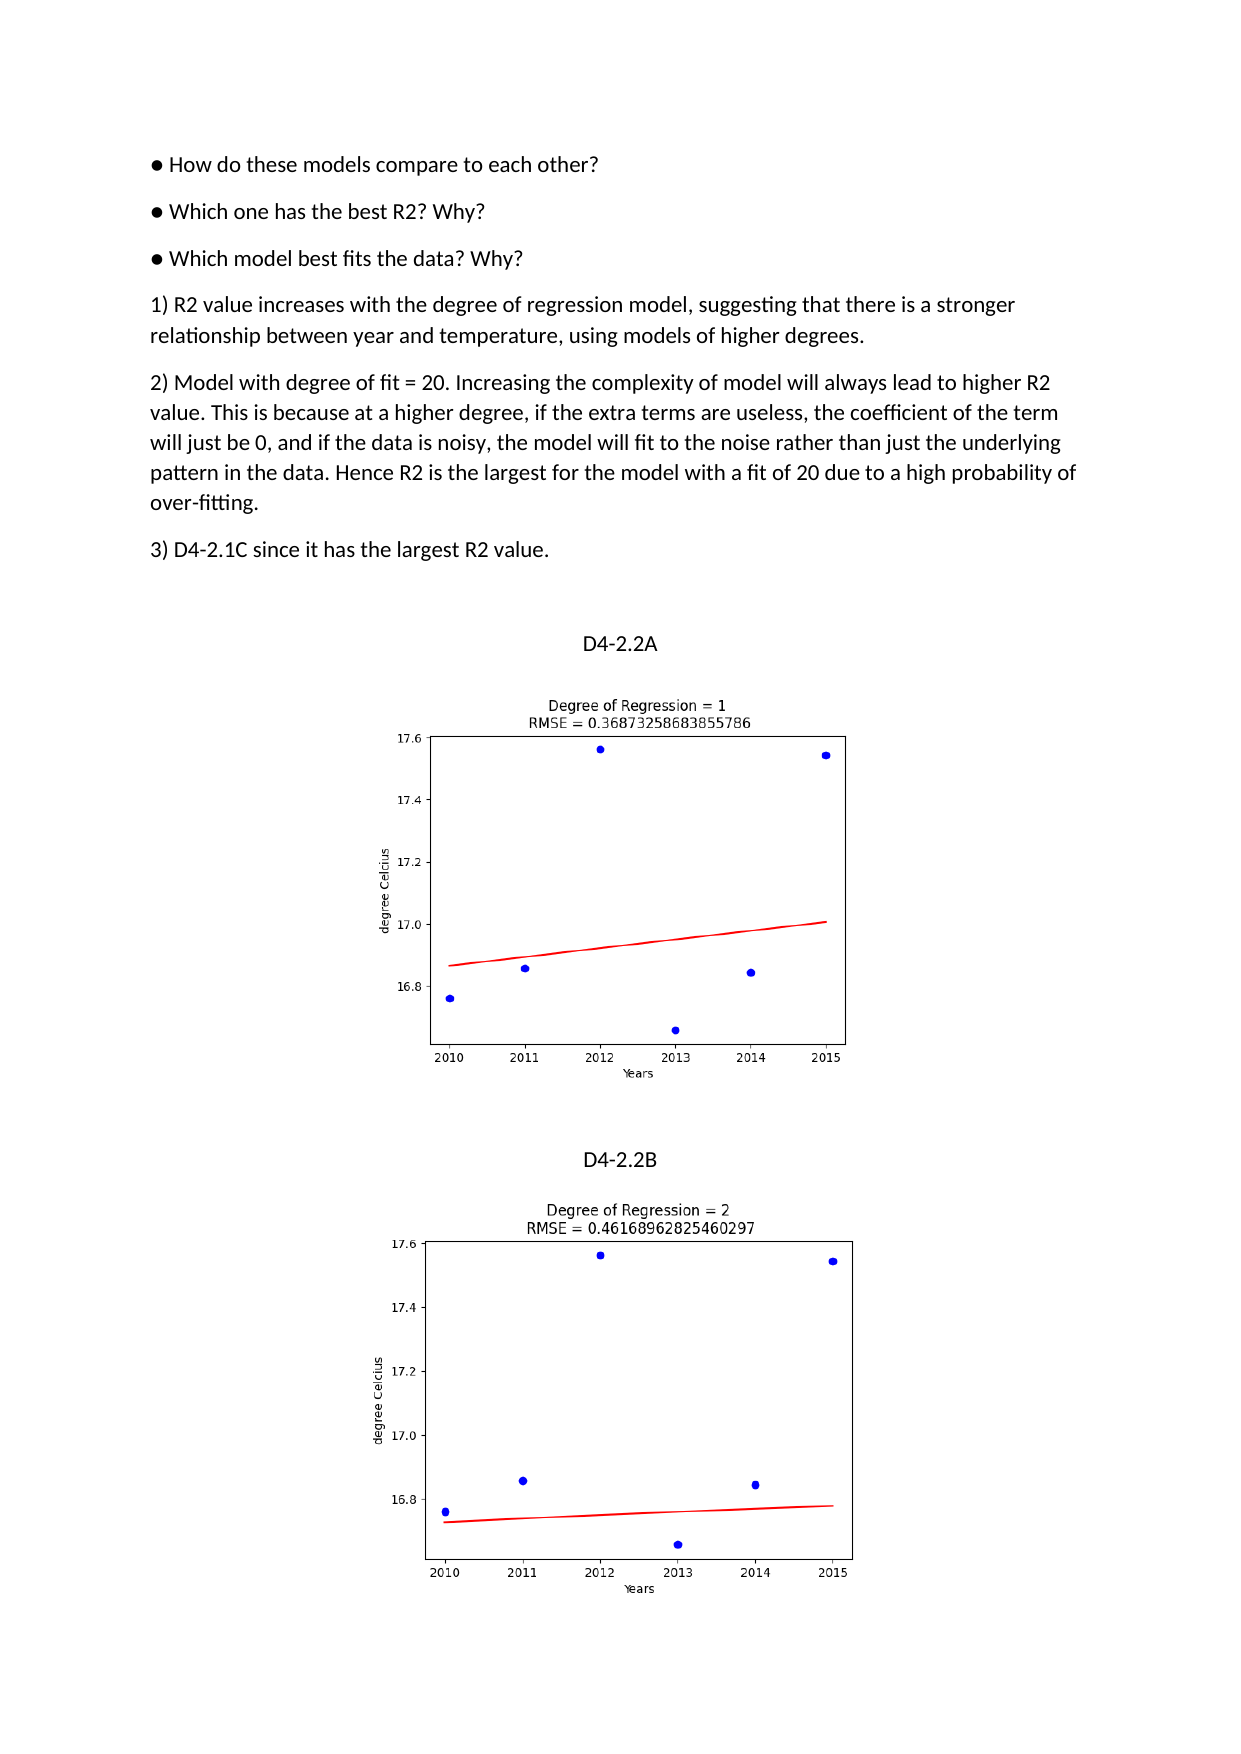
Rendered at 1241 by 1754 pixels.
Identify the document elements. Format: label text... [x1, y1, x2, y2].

text D4-2.2A [150, 629, 1090, 657]
text 1) R2 value increases with the degree of regression model, suggesting that there is a stronger relationship between year and temperature, using models of higher degrees. [150, 291, 1090, 349]
text ● Which model best fits the data? Why? [150, 244, 1090, 272]
text 3) D4-2.1C since it has the largest R2 value. [150, 535, 1090, 563]
picture [356, 1191, 907, 1604]
text 2) Model with degree of fit = 20. Increasing the complexity of model will always lead to higher R2 value. This is because at a higher degree, if the extra terms are useless, the coefficient of the term will just be 0, and if the data is noisy, the model will fit to the noise rather than just the underlying pattern in the data. Hence R2 is the largest for the model with a fit of 20 due to a high probability of over-fitting. [150, 368, 1090, 517]
text ● How do these models compare to each other? [150, 150, 1090, 178]
text D4-2.2B [150, 1145, 1090, 1173]
text ● Which one has the best R2? Why? [150, 197, 1090, 225]
picture [363, 687, 898, 1088]
